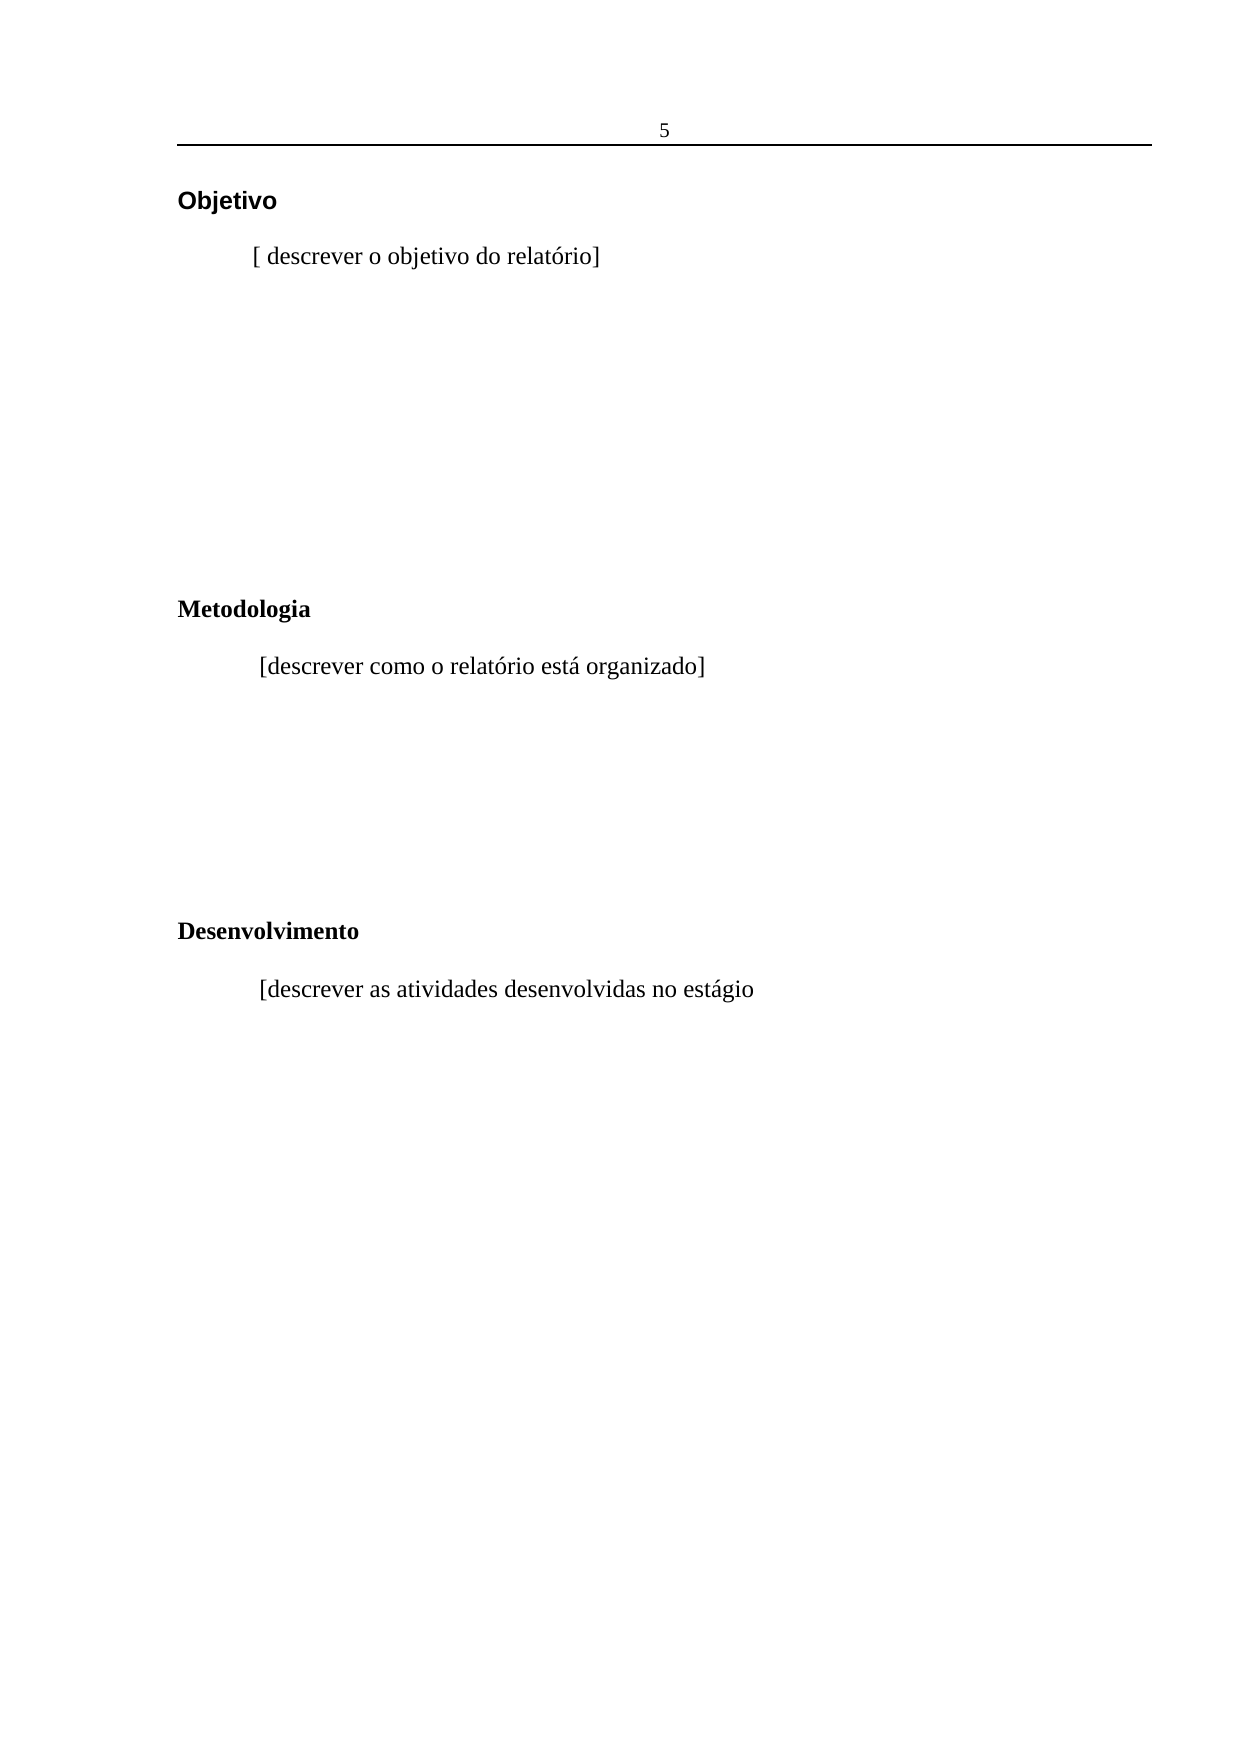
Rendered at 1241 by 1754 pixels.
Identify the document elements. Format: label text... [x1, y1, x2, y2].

subtitle Desenvolvimento [177, 907, 1152, 945]
title [ descrever o objetivo do relatório] [252, 241, 1152, 270]
subtitle Objetivo [177, 177, 1152, 215]
text [descrever as atividades desenvolvidas no estágio [259, 974, 1152, 1002]
subtitle Metodologia [177, 585, 1152, 622]
text [descrever como o relatório está organizado] [259, 651, 1152, 680]
